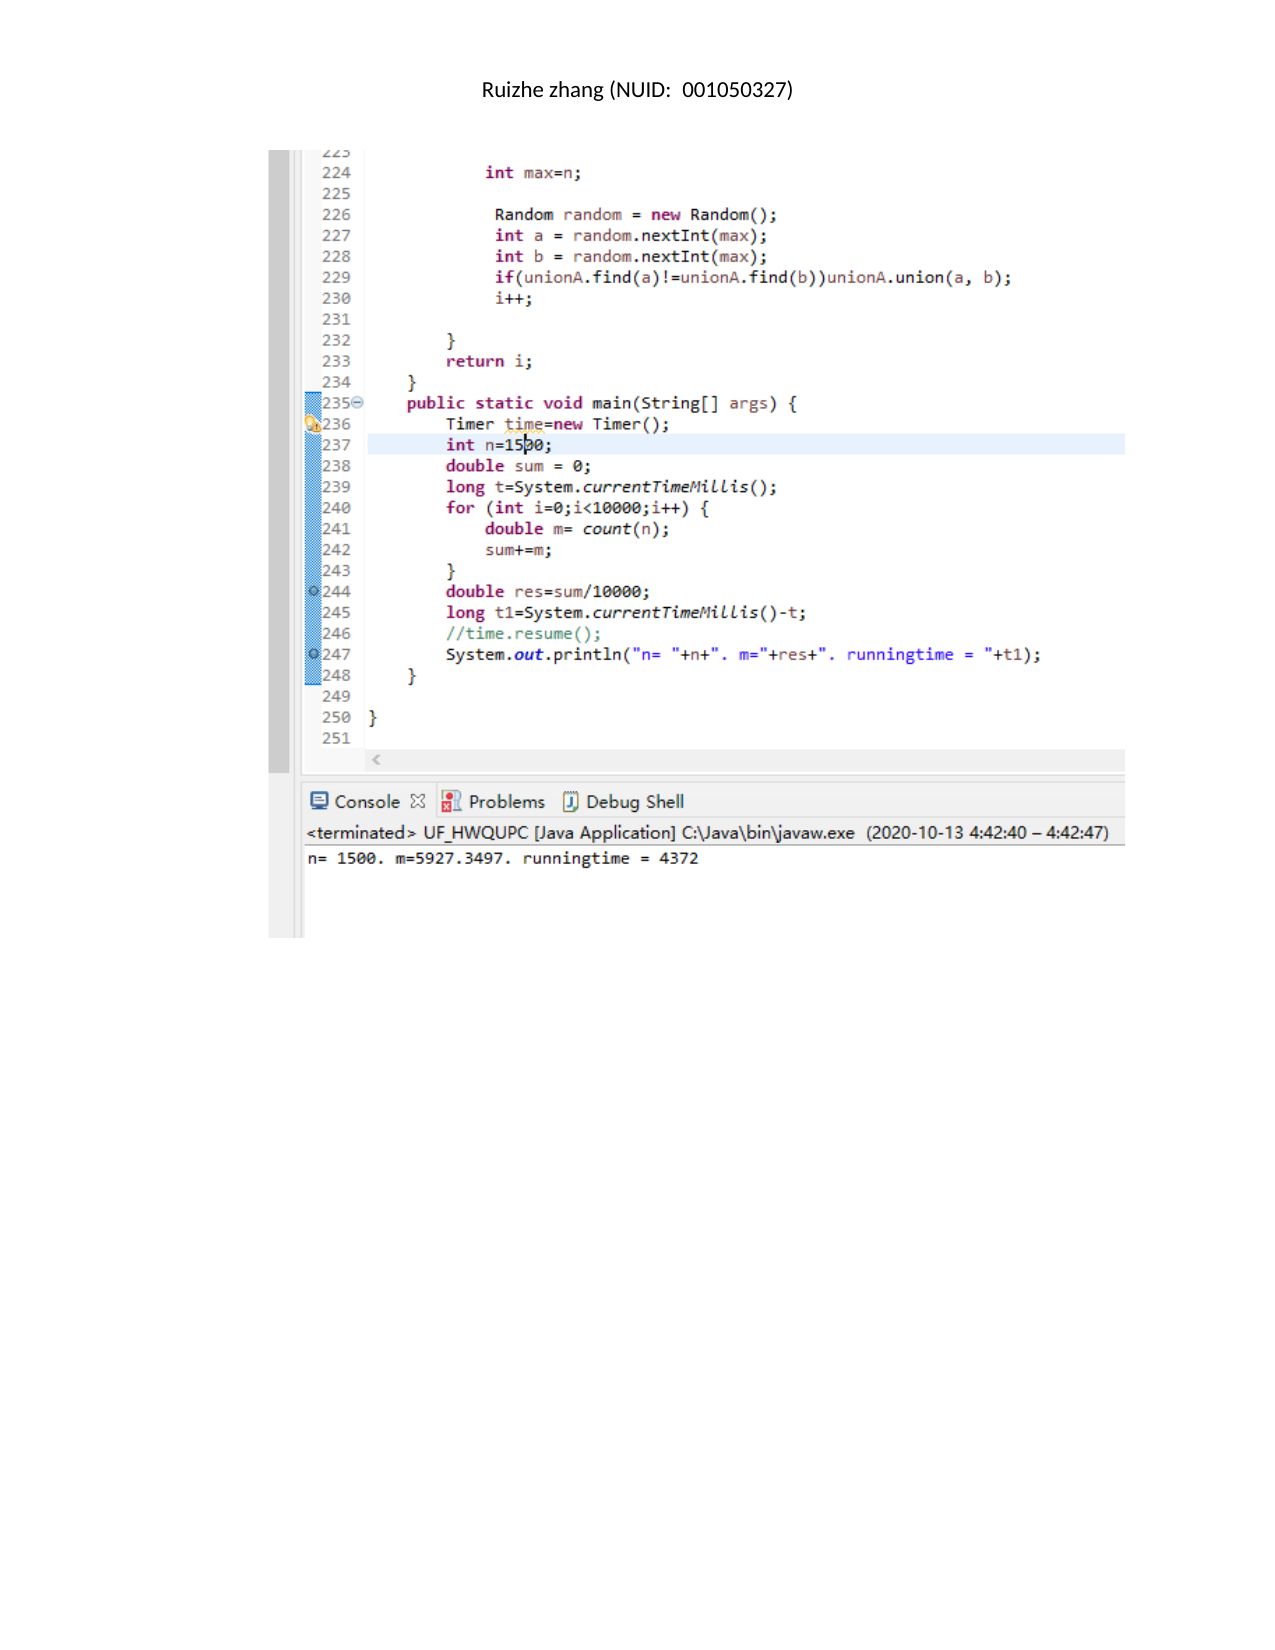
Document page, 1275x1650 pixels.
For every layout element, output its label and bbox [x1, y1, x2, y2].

picture [150, 150, 1125, 938]
